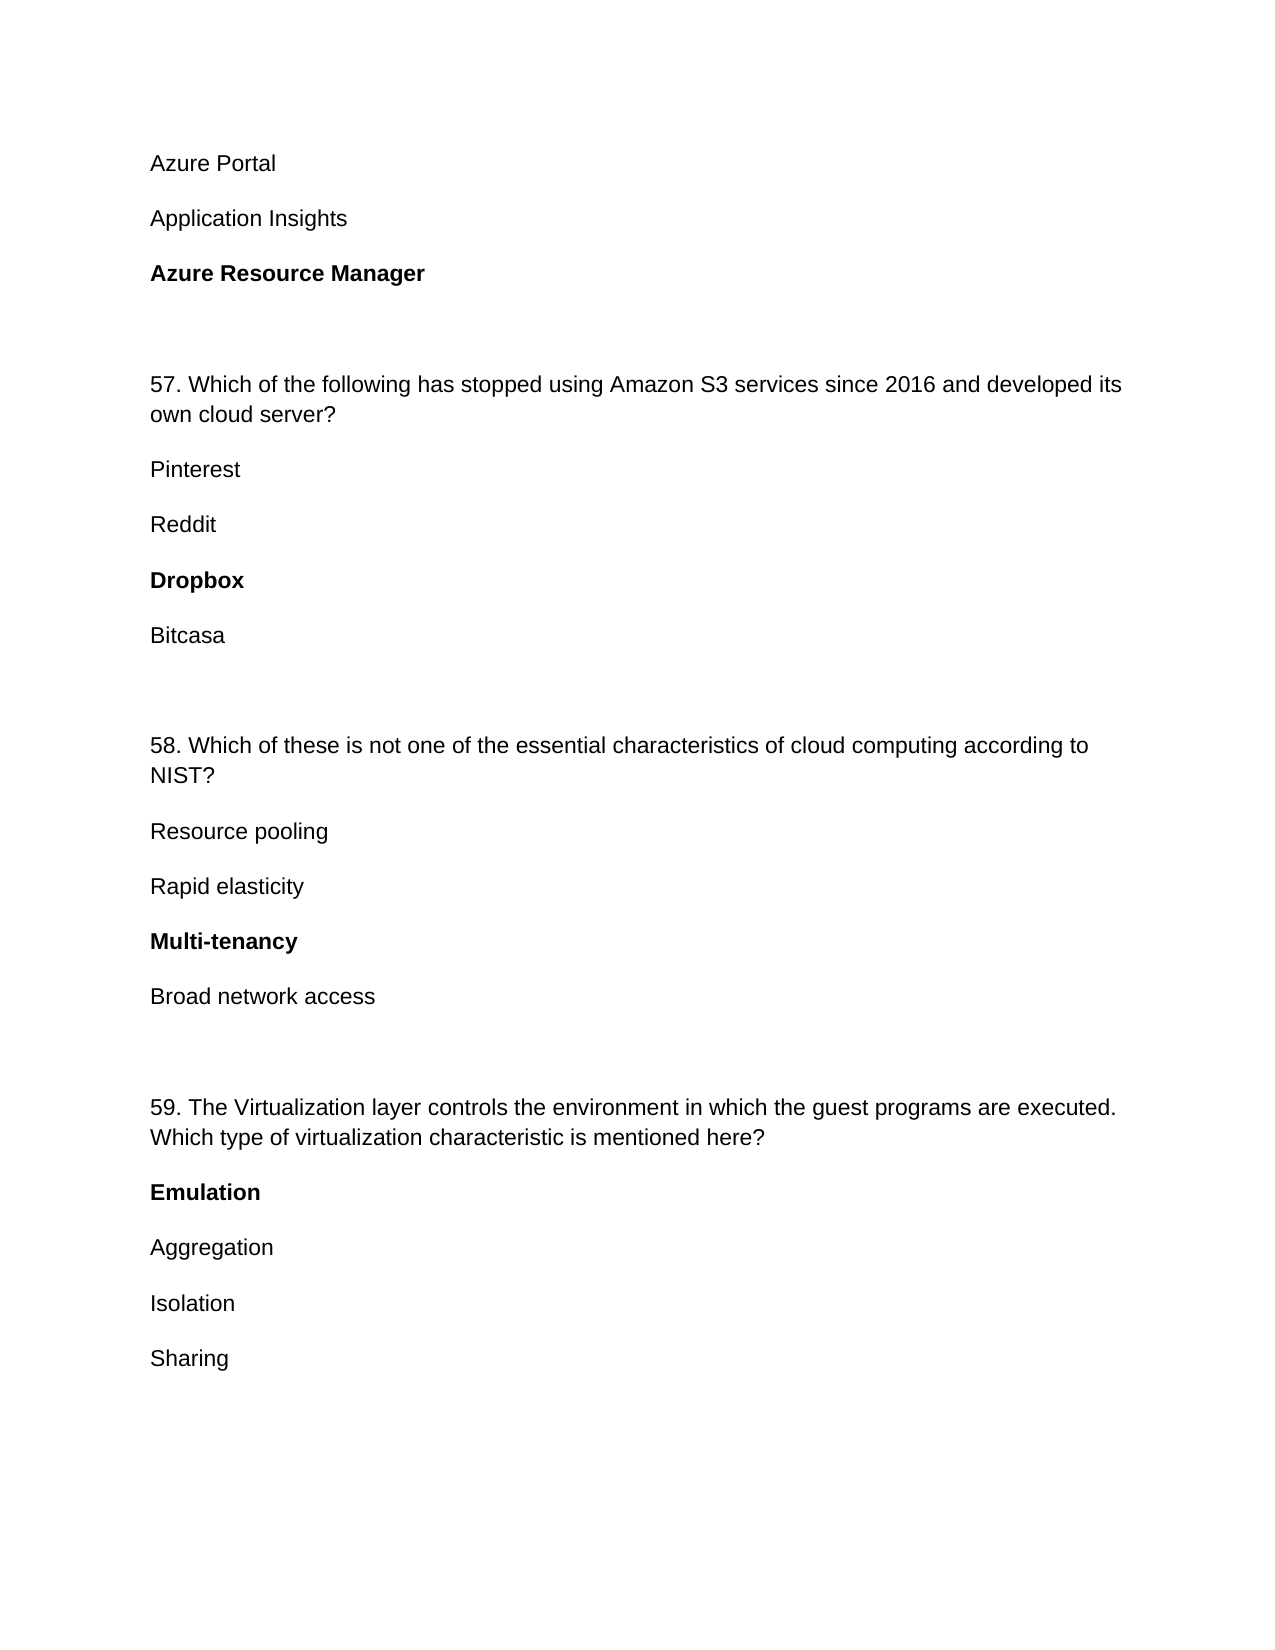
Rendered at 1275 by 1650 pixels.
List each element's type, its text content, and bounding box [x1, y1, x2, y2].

text Resource pooling [150, 818, 1125, 844]
text Pinterest [150, 456, 1125, 483]
text Bitcasa [150, 622, 1125, 648]
text Broad network access [150, 983, 1125, 1010]
text Multi-tenancy [150, 928, 1125, 954]
text Azure Portal [150, 150, 1125, 176]
text Reddit [150, 511, 1125, 538]
text Rapid elasticity [150, 873, 1125, 899]
text Sharing [150, 1345, 1125, 1371]
text 59. The Virtualization layer controls the environment in which the guest programs are executed. Which type of virtualization characteristic is mentioned here? [150, 1094, 1125, 1150]
text Emulation [150, 1179, 1125, 1206]
text 57. Which of the following has stopped using Amazon S3 services since 2016 and developed its own cloud server? [150, 371, 1125, 427]
text Aggregation [150, 1234, 1125, 1261]
text Azure Resource Manager [150, 260, 1125, 287]
text Dropbox [150, 567, 1125, 593]
text 58. Which of these is not one of the essential characteristics of cloud computing according to NIST? [150, 732, 1125, 789]
text Isolation [150, 1289, 1125, 1316]
text Application Insights [150, 205, 1125, 232]
